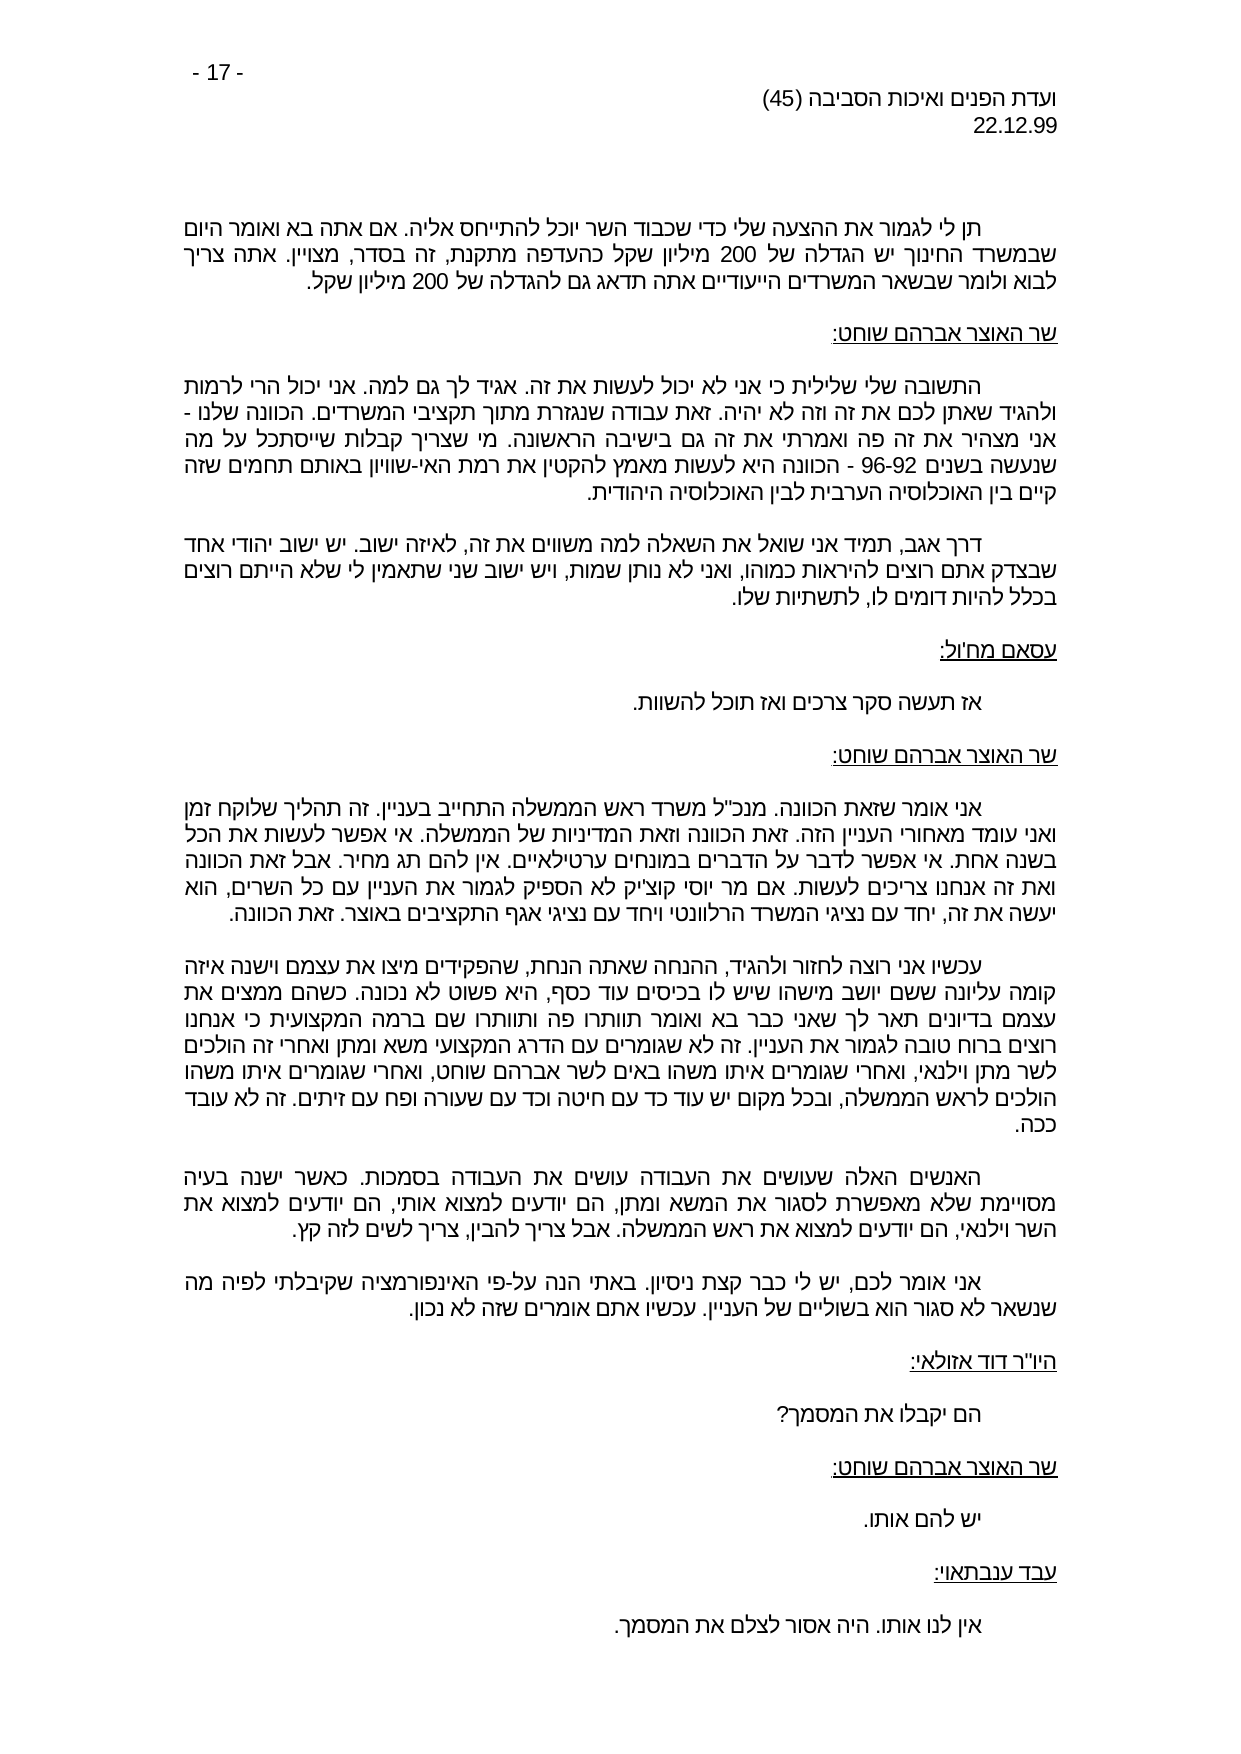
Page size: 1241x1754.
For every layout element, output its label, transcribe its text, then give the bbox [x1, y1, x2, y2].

text עסאם מח'ול: [183, 637, 1057, 663]
text אני אומר שזאת הכוונה. מנכ"ל משרד ראש הממשלה התחייב בעניין. זה תהליך שלוקח זמן ואני עומד מאחורי העניין הזה. זאת הכוונה וזאת המדיניות של הממשלה. אי אפשר לעשות את הכל בשנה אחת. אי אפשר לדבר על הדברים במונחים ערטילאיים. אין להם תג מחיר. אבל זאת הכוונה ואת זה אנחנו צריכים לעשות. אם מר יוסי קוצ'יק לא הספיק לגמור את העניין עם כל השרים, הוא יעשה את זה, יחד עם נציגי המשרד הרלוונטי ויחד עם נציגי אגף התקציבים באוצר. זאת הכוונה. [183, 795, 1057, 926]
text אין לנו אותו. היה אסור לצלם את המסמך. [183, 1612, 1057, 1638]
text עכשיו אני רוצה לחזור ולהגיד, ההנחה שאתה הנחת, שהפקידים מיצו את עצמם וישנה איזה קומה עליונה ששם יושב מישהו שיש לו בכיסים עוד כסף, היא פשוט לא נכונה. כשהם ממצים את עצמם בדיונים תאר לך שאני כבר בא ואומר תוותרו פה ותוותרו שם ברמה המקצועית כי אנחנו רוצים ברוח טובה לגמור את העניין. זה לא שגומרים עם הדרג המקצועי משא ומתן ואחרי זה הולכים לשר מתן וילנאי, ואחרי שגומרים איתו משהו באים לשר אברהם שוחט, ואחרי שגומרים איתו משהו הולכים לראש הממשלה, ובכל מקום יש עוד כד עם חיטה וכד עם שעורה ופח עם זיתים. זה לא עובד ככה. [183, 953, 1057, 1137]
text דרך אגב, תמיד אני שואל את השאלה למה משווים את זה, לאיזה ישוב. יש ישוב יהודי אחד שבצדק אתם רוצים להיראות כמוהו, ואני לא נותן שמות, ויש ישוב שני שתאמין לי שלא הייתם רוצים בכלל להיות דומים לו, לתשתיות שלו. [183, 531, 1057, 610]
text שר האוצר אברהם שוחט: [183, 742, 1057, 768]
text שר האוצר אברהם שוחט: [183, 320, 1057, 347]
text הם יקבלו את המסמך? [183, 1401, 1057, 1427]
text היו"ר דוד אזולאי: [183, 1348, 1057, 1374]
text אז תעשה סקר צרכים ואז תוכל להשוות. [183, 689, 1057, 716]
text אני אומר לכם, יש לי כבר קצת ניסיון. באתי הנה על-פי האינפורמציה שקיבלתי לפיה מה שנשאר לא סגור הוא בשוליים של העניין. עכשיו אתם אומרים שזה לא נכון. [183, 1269, 1057, 1322]
text האנשים האלה שעושים את העבודה עושים את העבודה בסמכות. כאשר ישנה בעיה מסויימת שלא מאפשרת לסגור את המשא ומתן, הם יודעים למצוא אותי, הם יודעים למצוא את השר וילנאי, הם יודעים למצוא את ראש הממשלה. אבל צריך להבין, צריך לשים לזה קץ. [183, 1164, 1057, 1243]
text התשובה שלי שלילית כי אני לא יכול לעשות את זה. אגיד לך גם למה. אני יכול הרי לרמות ולהגיד שאתן לכם את זה וזה לא יהיה. זאת עבודה שנגזרת מתוך תקציבי המשרדים. הכוונה שלנו - אני מצהיר את זה פה ואמרתי את זה גם בישיבה הראשונה. מי שצריך קבלות שייסתכל על מה שנעשה בשנים 96-92 - הכוונה היא לעשות מאמץ להקטין את רמת האי-שוויון באותם תחמים שזה קיים בין האוכלוסיה הערבית לבין האוכלוסיה היהודית. [183, 373, 1057, 505]
text שר האוצר אברהם שוחט: [183, 1453, 1057, 1480]
text יש להם אותו. [183, 1506, 1057, 1533]
text עבד ענבתאוי: [183, 1559, 1057, 1585]
text תן לי לגמור את ההצעה שלי כדי שכבוד השר יוכל להתייחס אליה. אם אתה בא ואומר היום שבמשרד החינוך יש הגדלה של 200 מיליון שקל כהעדפה מתקנת, זה בסדר, מצויין. אתה צריך לבוא ולומר שבשאר המשרדים הייעודיים אתה תדאג גם להגדלה של 200 מיליון שקל. [183, 215, 1057, 294]
